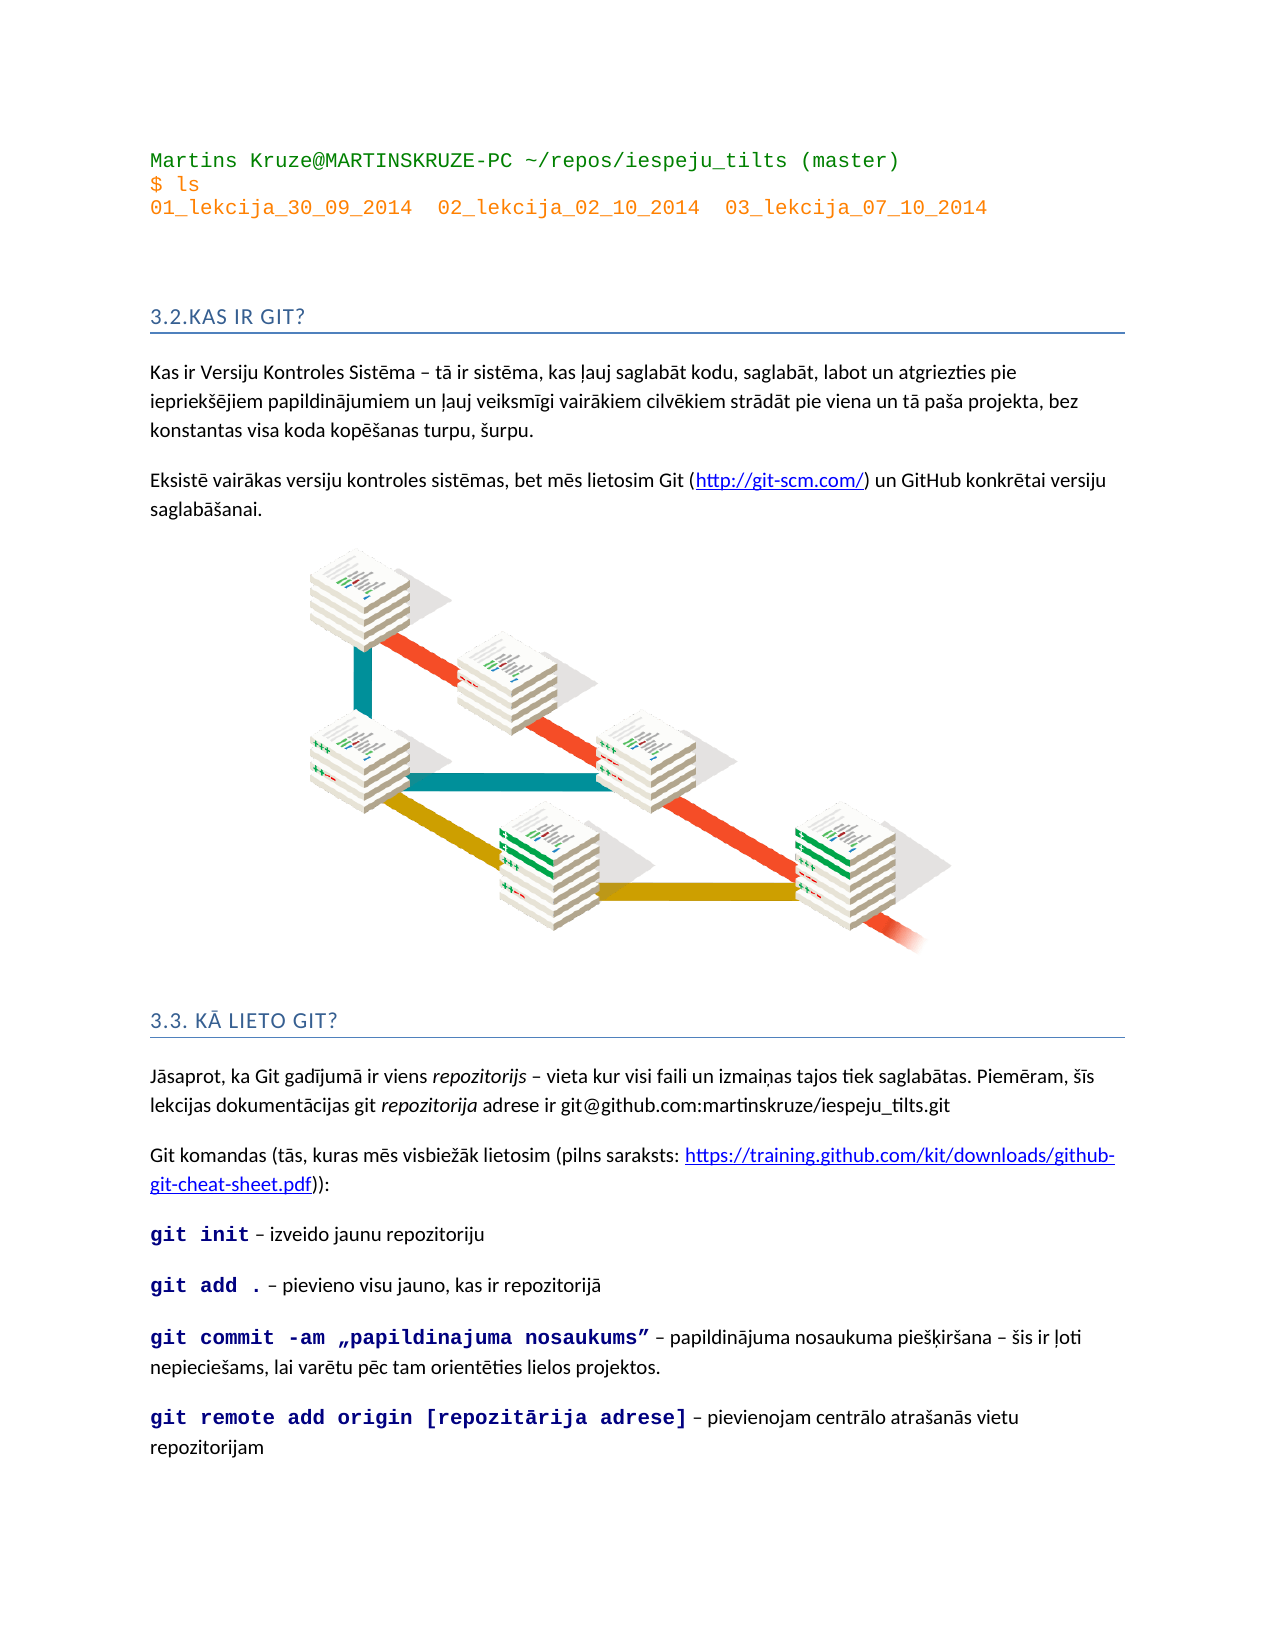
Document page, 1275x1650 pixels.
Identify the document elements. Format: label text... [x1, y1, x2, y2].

text Jāsaprot, ka Git gadījumā ir viens repozitorijs – vieta kur visi faili un izmaiņas tajos tiek saglabātas. Piemēram, šīs lekcijas dokumentācijas git repozitorija adrese ir git@github.com:martinskruze/iespeju_tilts.git [150, 1063, 1125, 1118]
text Kas ir Versiju Kontroles Sistēma – tā ir sistēma, kas ļauj saglabāt kodu, saglabāt, labot un atgriezties pie iepriekšējiem papildinājumiem un ļauj veiksmīgi vairākiem cilvēkiem strādāt pie viena un tā paša projekta, bez konstantas visa koda kopēšanas turpu, šurpu. [150, 359, 1125, 443]
text 01_lekcija_30_09_2014 02_lekcija_02_10_2014 03_lekcija_07_10_2014 [150, 197, 1125, 221]
text Git komandas (tās, kuras mēs visbiežāk lietosim (pilns saraksts: https://training.github.com/kit/downloads/github-git-cheat-sheet.pdf)): [150, 1142, 1125, 1197]
text git init – izveido jaunu repozitoriju [150, 1221, 1125, 1248]
text git add . – pievieno visu jauno, kas ir repozitorijā [150, 1273, 1125, 1299]
picture [308, 546, 967, 972]
text git remote add origin [repozitārija adrese] – pievienojam centrālo atrašanās vietu repozitorijam [150, 1404, 1125, 1460]
subtitle 3.2.Kas ir GIT? [150, 302, 1125, 332]
text $ ls [150, 174, 1125, 197]
text git commit -am „papildinajuma nosaukums” – papildinājuma nosaukuma piešķiršana – šis ir ļoti nepieciešams, lai varētu pēc tam orientēties lielos projektos. [150, 1324, 1125, 1379]
subtitle 3.3. Kā lieto GIT? [150, 1006, 1125, 1037]
text Eksistē vairākas versiju kontroles sistēmas, bet mēs lietosim Git (http://git-scm.com/) un GitHub konkrētai versiju saglabāšanai. [150, 467, 1125, 522]
text Martins Kruze@MARTINSKRUZE-PC ~/repos/iespeju_tilts (master) [150, 150, 1125, 174]
